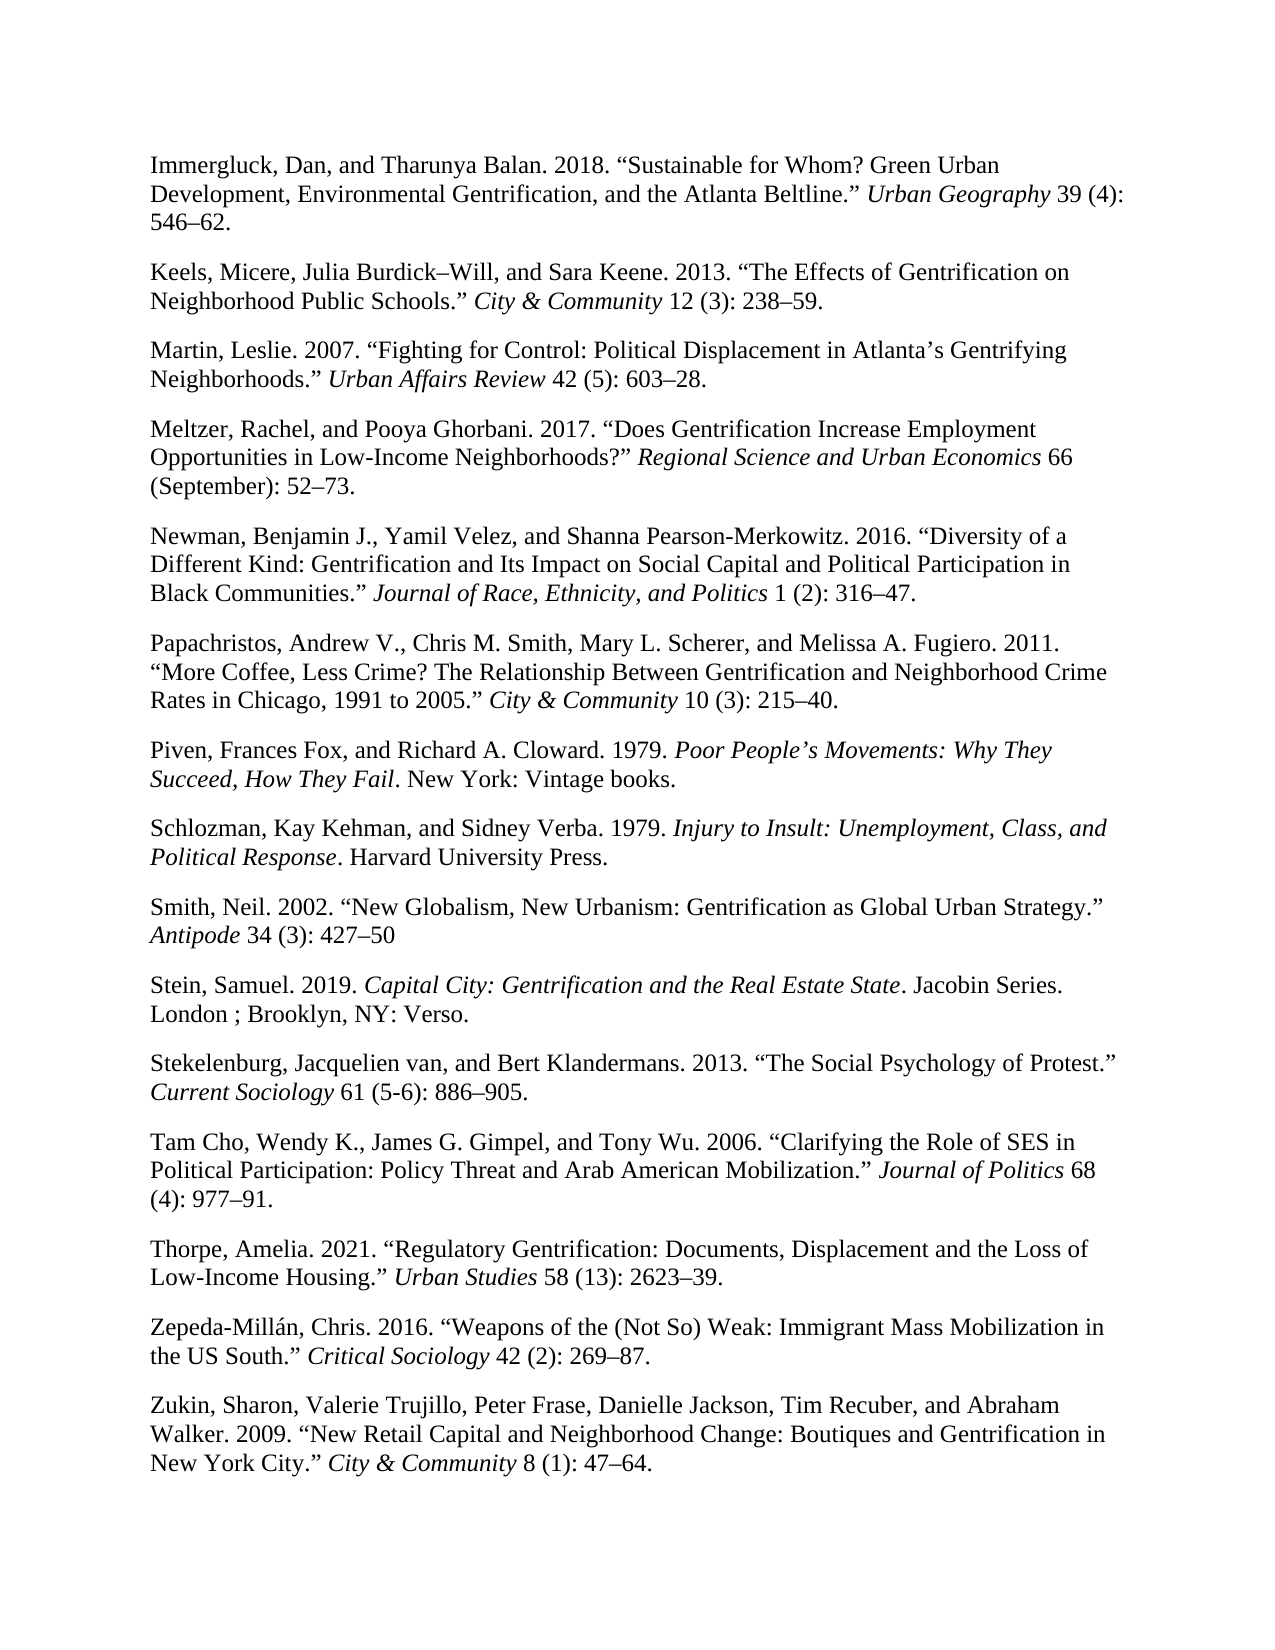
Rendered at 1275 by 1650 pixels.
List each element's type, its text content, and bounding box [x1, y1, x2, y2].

text Schlozman, Kay Kehman, and Sidney Verba. 1979. Injury to Insult: Unemployment, Class, and Political Response. Harvard University Press. [150, 813, 1125, 871]
text Thorpe, Amelia. 2021. “Regulatory Gentrification: Documents, Displacement and the Loss of Low-Income Housing.” Urban Studies 58 (13): 2623–39. [150, 1234, 1125, 1291]
text Zukin, Sharon, Valerie Trujillo, Peter Frase, Danielle Jackson, Tim Recuber, and Abraham Walker. 2009. “New Retail Capital and Neighborhood Change: Boutiques and Gentrification in New York City.” City & Community 8 (1): 47–64. [150, 1390, 1125, 1477]
text Immergluck, Dan, and Tharunya Balan. 2018. “Sustainable for Whom? Green Urban Development, Environmental Gentrification, and the Atlanta Beltline.” Urban Geography 39 (4): 546–62. [150, 150, 1125, 236]
text Piven, Frances Fox, and Richard A. Cloward. 1979. Poor People’s Movements: Why They Succeed, How They Fail. New York: Vintage books. [150, 735, 1125, 792]
text Stein, Samuel. 2019. Capital City: Gentrification and the Real Estate State. Jacobin Series. London ; Brooklyn, NY: Verso. [150, 970, 1125, 1027]
text Tam Cho, Wendy K., James G. Gimpel, and Tony Wu. 2006. “Clarifying the Role of SES in Political Participation: Policy Threat and Arab American Mobilization.” Journal of Politics 68 (4): 977–91. [150, 1127, 1125, 1213]
text Zepeda-Millán, Chris. 2016. “Weapons of the (Not So) Weak: Immigrant Mass Mobilization in the US South.” Critical Sociology 42 (2): 269–87. [150, 1312, 1125, 1369]
text Papachristos, Andrew V., Chris M. Smith, Mary L. Scherer, and Melissa A. Fugiero. 2011. “More Coffee, Less Crime? The Relationship Between Gentrification and Neighborhood Crime Rates in Chicago, 1991 to 2005.” City & Community 10 (3): 215–40. [150, 628, 1125, 714]
text Keels, Micere, Julia Burdick–Will, and Sara Keene. 2013. “The Effects of Gentrification on Neighborhood Public Schools.” City & Community 12 (3): 238–59. [150, 257, 1125, 314]
text Smith, Neil. 2002. “New Globalism, New Urbanism: Gentrification as Global Urban Strategy.” Antipode 34 (3): 427–50 [150, 892, 1125, 949]
text Martin, Leslie. 2007. “Fighting for Control: Political Displacement in Atlanta’s Gentrifying Neighborhoods.” Urban Affairs Review 42 (5): 603–28. [150, 335, 1125, 393]
text Newman, Benjamin J., Yamil Velez, and Shanna Pearson-Merkowitz. 2016. “Diversity of a Different Kind: Gentrification and Its Impact on Social Capital and Political Participation in Black Communities.” Journal of Race, Ethnicity, and Politics 1 (2): 316–47. [150, 521, 1125, 607]
text Stekelenburg, Jacquelien van, and Bert Klandermans. 2013. “The Social Psychology of Protest.” Current Sociology 61 (5-6): 886–905. [150, 1048, 1125, 1106]
text Meltzer, Rachel, and Pooya Ghorbani. 2017. “Does Gentrification Increase Employment Opportunities in Low-Income Neighborhoods?” Regional Science and Urban Economics 66 (September): 52–73. [150, 414, 1125, 500]
